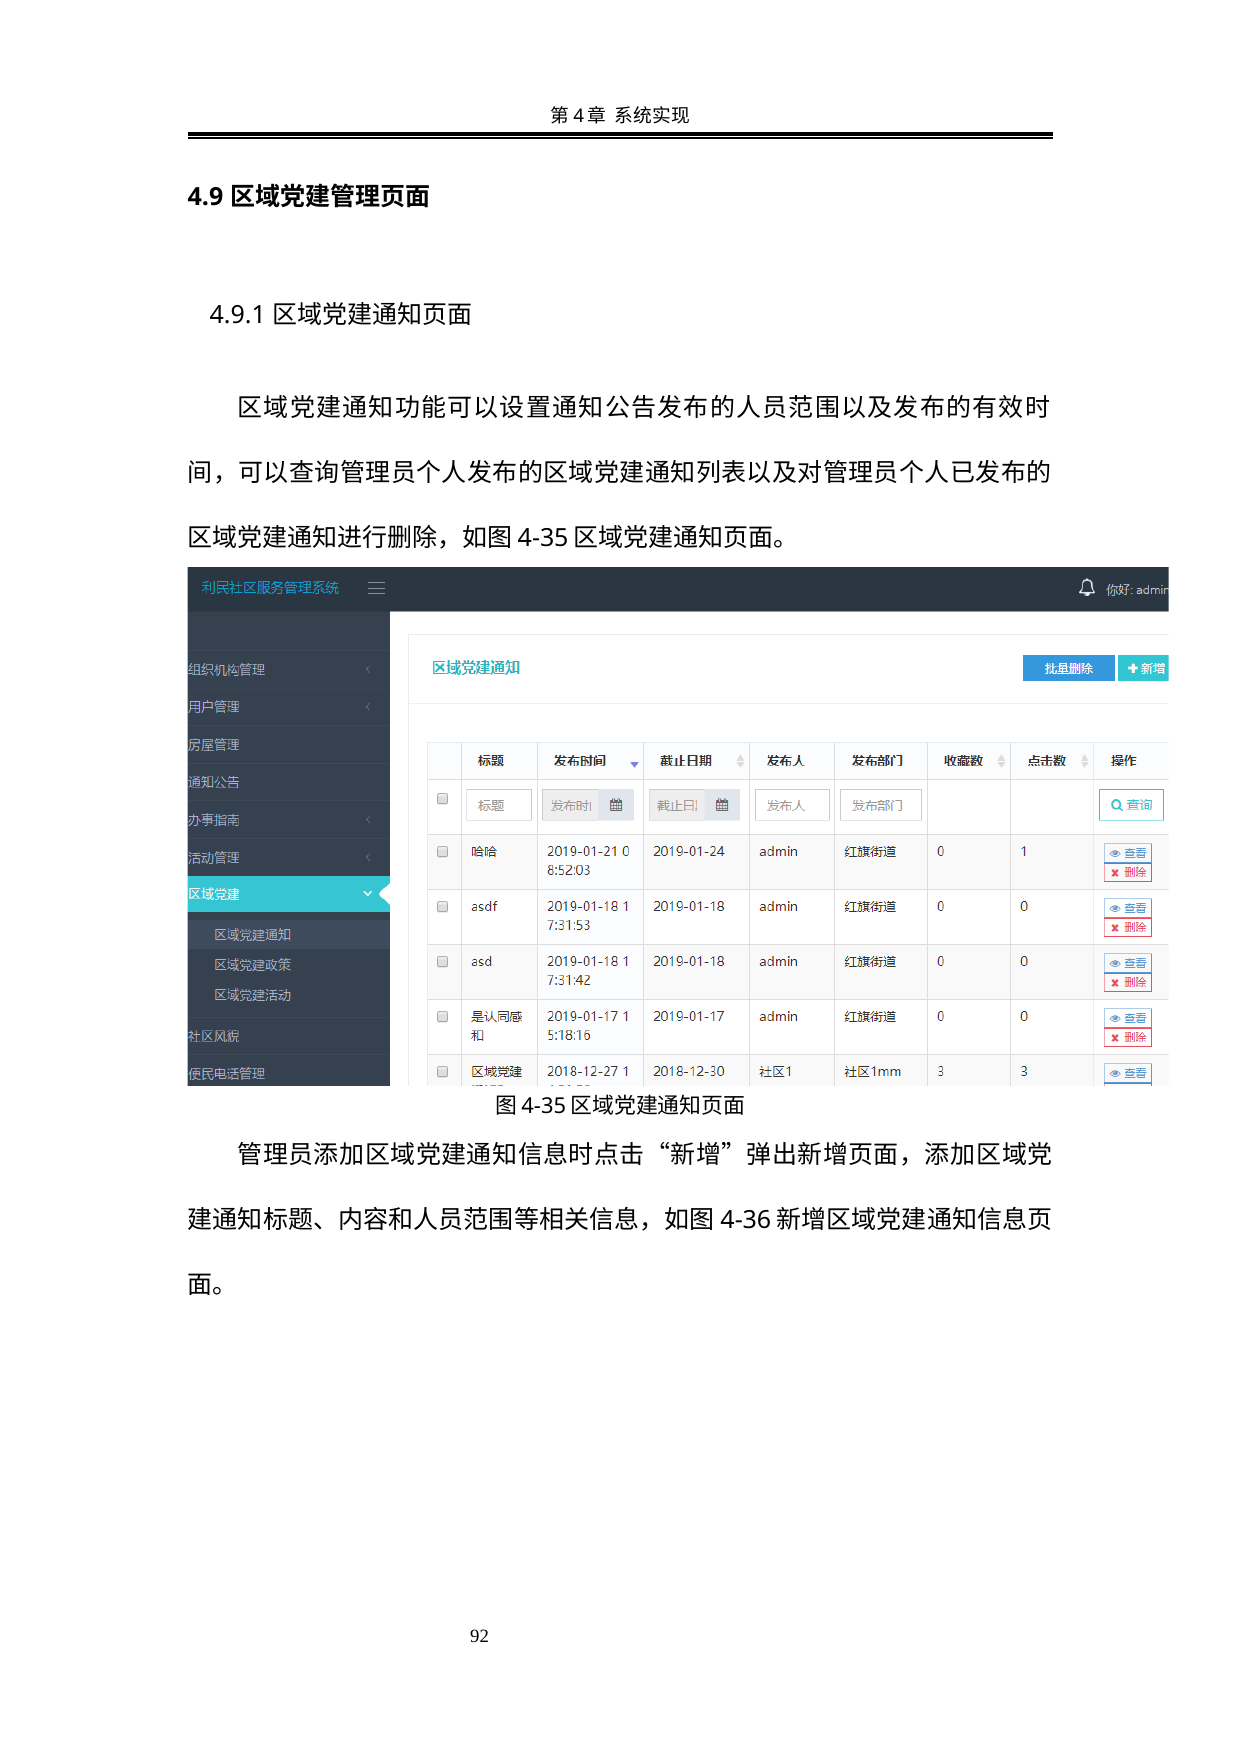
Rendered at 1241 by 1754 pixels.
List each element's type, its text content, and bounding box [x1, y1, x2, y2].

text 图4-35区域党建通知页面 [187, 1088, 1053, 1120]
text 区域党建通知功能可以设置通知公告发布的人员范围以及发布的有效时间，可以查询管理员个人发布的区域党建通知列表以及对管理员个人已发布的区域党建通知进行删除，如图4-35区域党建通知页面。 [187, 373, 1053, 567]
text 管理员添加区域党建通知信息时点击“新增”弹出新增页面，添加区域党建通知标题、内容和人员范围等相关信息，如图4-36新增区域党建通知信息页面。 [187, 1120, 1053, 1315]
picture [187, 567, 1169, 1086]
subtitle 4.9.1 区域党建通知页面 [209, 281, 1042, 346]
subtitle 4.9 区域党建管理页面 [187, 162, 1053, 227]
